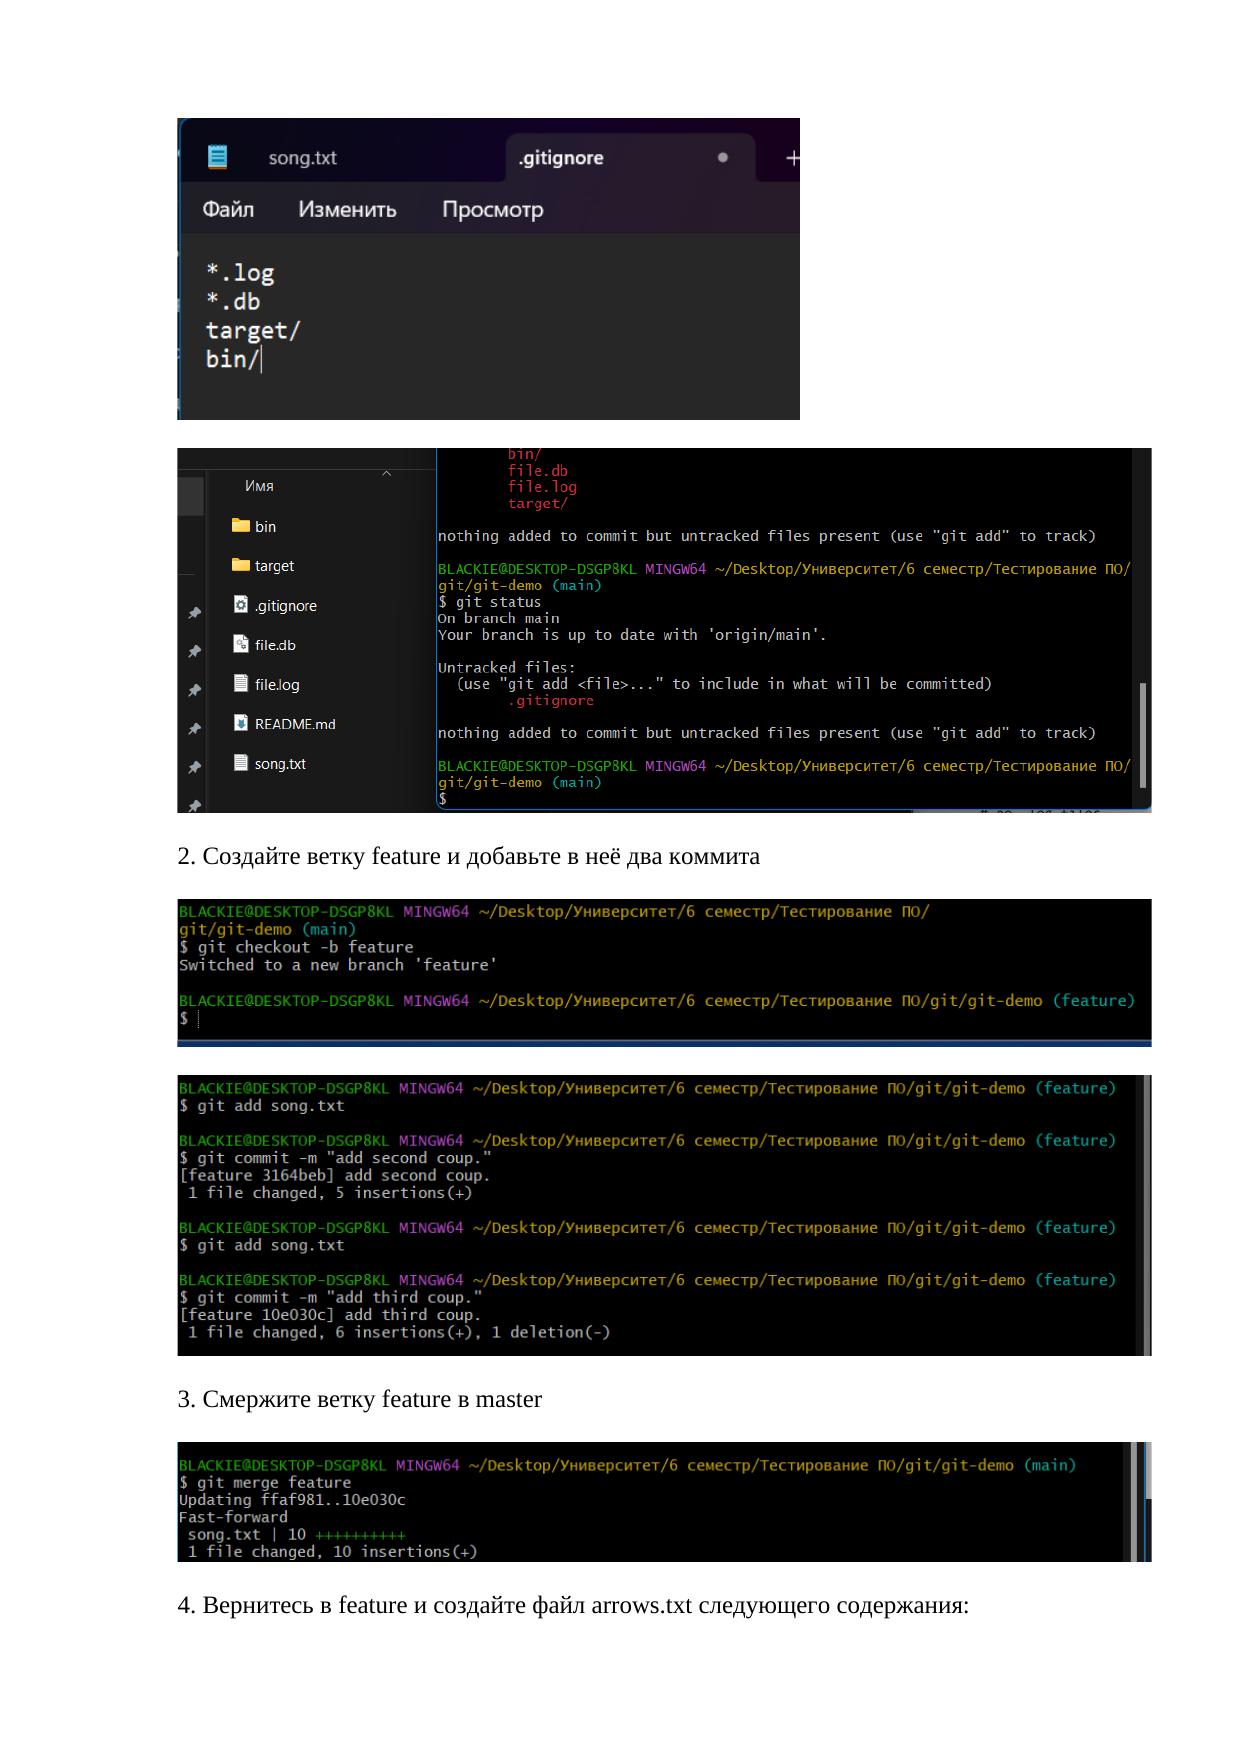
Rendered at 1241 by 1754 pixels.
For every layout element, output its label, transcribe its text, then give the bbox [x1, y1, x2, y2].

picture [177, 448, 1152, 813]
text 4. Вернитесь в feature и создайте файл arrows.txt cледующего содержания: [177, 1590, 1152, 1619]
text 3. Смержите ветку feature в master [177, 1384, 1152, 1413]
picture [177, 899, 1152, 1047]
picture [177, 118, 800, 420]
text 2. Создайте ветку feature и добавьте в неё два коммита [177, 841, 1152, 870]
picture [177, 1075, 1152, 1356]
picture [177, 1442, 1152, 1562]
